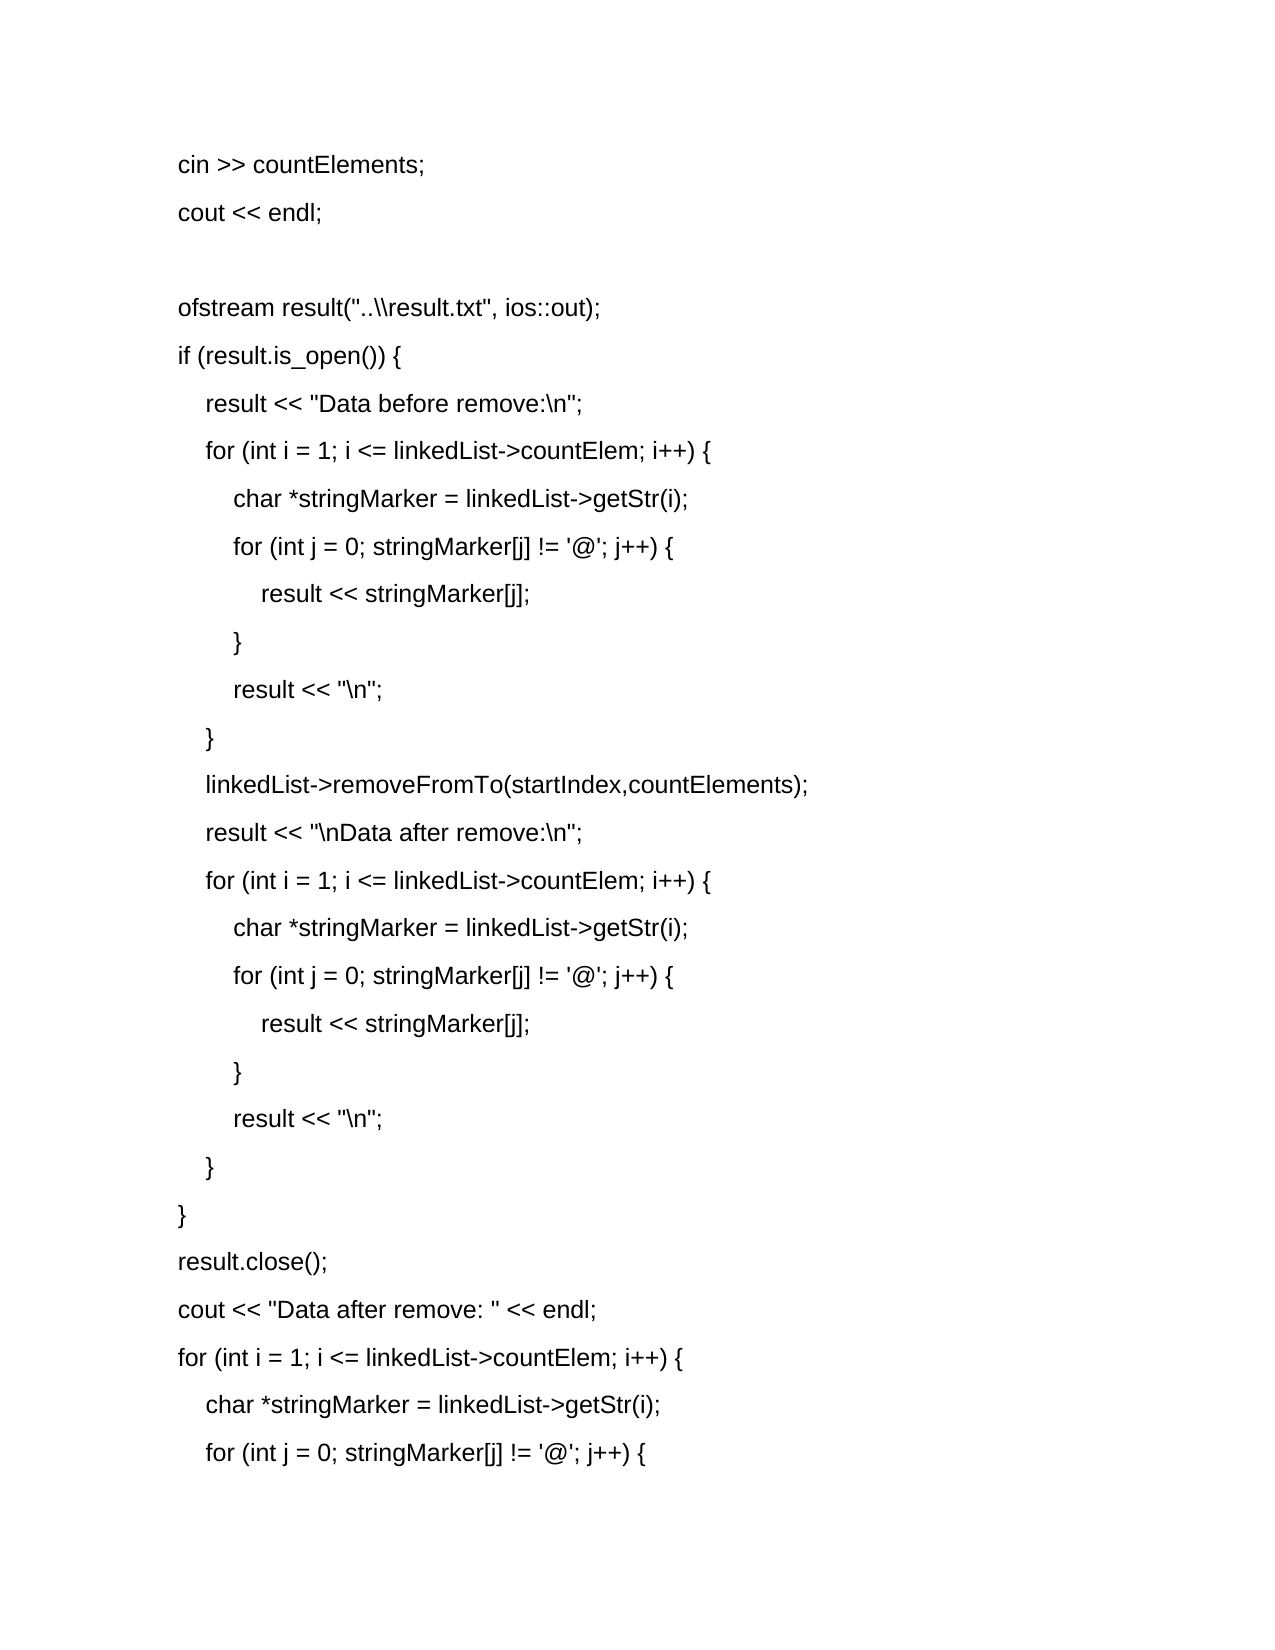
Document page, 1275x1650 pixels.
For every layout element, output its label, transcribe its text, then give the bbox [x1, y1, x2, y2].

text } [150, 627, 1125, 656]
text } [150, 722, 1125, 751]
text cout << endl; [150, 198, 1125, 226]
text result << "\n"; [150, 675, 1125, 703]
text result << stringMarker[j]; [150, 1009, 1125, 1037]
text result << "Data before remove:\n"; [150, 388, 1125, 417]
text } [150, 1152, 1125, 1181]
text linkedList->removeFromTo(startIndex,countElements); [150, 770, 1125, 799]
text for (int i = 1; i <= linkedList->countElem; i++) { [150, 1343, 1125, 1371]
text cin >> countElements; [150, 150, 1125, 179]
text char *stringMarker = linkedList->getStr(i); [150, 913, 1125, 942]
text ofstream result("..\\result.txt", ios::out); [150, 293, 1125, 322]
text char *stringMarker = linkedList->getStr(i); [150, 1390, 1125, 1419]
text for (int j = 0; stringMarker[j] != '@'; j++) { [150, 961, 1125, 990]
text for (int i = 1; i <= linkedList->countElem; i++) { [150, 866, 1125, 894]
text for (int j = 0; stringMarker[j] != '@'; j++) { [150, 1438, 1125, 1467]
text } [150, 1056, 1125, 1085]
text char *stringMarker = linkedList->getStr(i); [150, 484, 1125, 513]
text } [150, 1199, 1125, 1228]
text cout << "Data after remove: " << endl; [150, 1295, 1125, 1324]
text result << "\nData after remove:\n"; [150, 818, 1125, 847]
text result << stringMarker[j]; [150, 579, 1125, 608]
text if (result.is_open()) { [150, 341, 1125, 369]
text for (int j = 0; stringMarker[j] != '@'; j++) { [150, 532, 1125, 560]
text for (int i = 1; i <= linkedList->countElem; i++) { [150, 436, 1125, 465]
text result << "\n"; [150, 1104, 1125, 1133]
text result.close(); [150, 1247, 1125, 1276]
